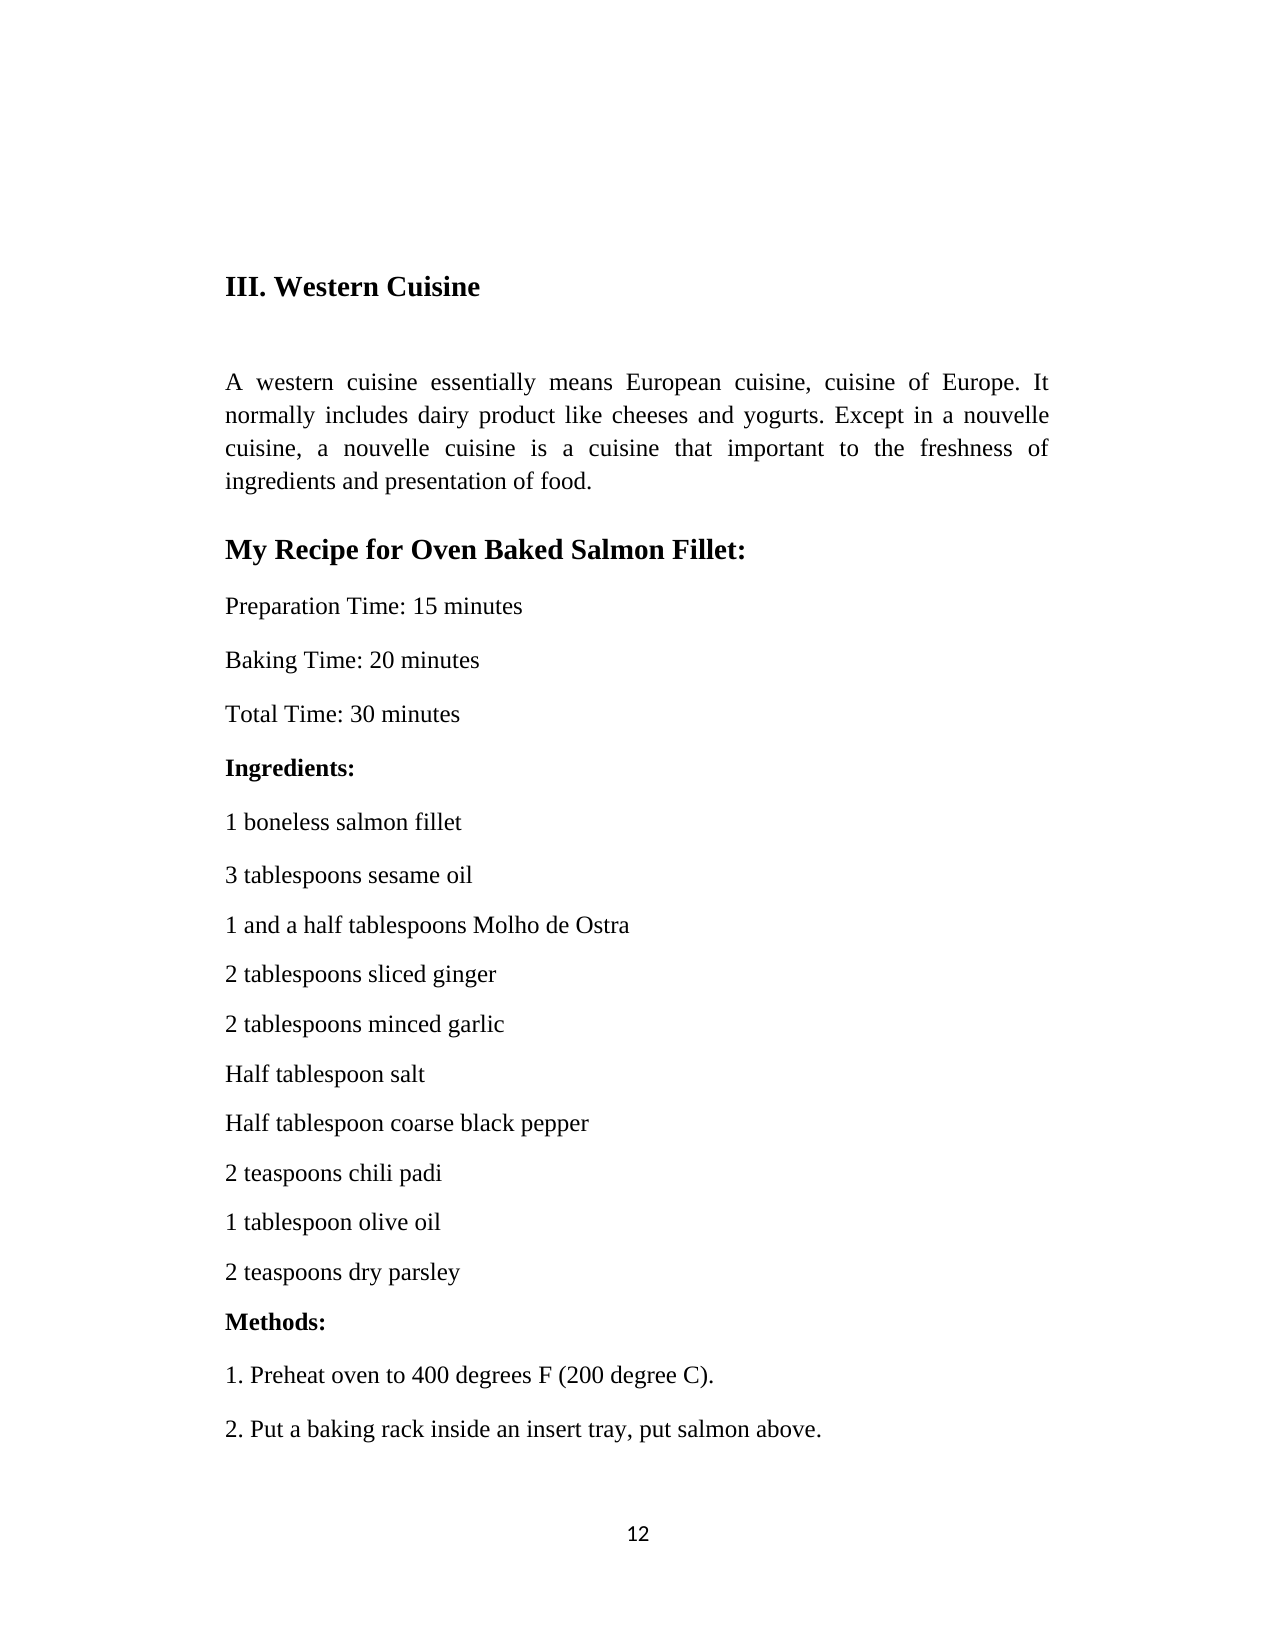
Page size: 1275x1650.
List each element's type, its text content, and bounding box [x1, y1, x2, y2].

text 2 tablespoons sliced ginger [225, 959, 1050, 988]
text 1. Preheat oven to 400 degrees F (200 degree C). [225, 1361, 1050, 1389]
text 2. Put a baking rack inside an insert tray, put salmon above. [225, 1414, 1050, 1443]
text Baking Time: 20 minutes [225, 645, 1050, 674]
text My Recipe for Oven Baked Salmon Fillet: [225, 532, 1050, 565]
text Preparation Time: 15 minutes [225, 591, 1050, 620]
text 1 and a half tablespoons Molho de Ostra [225, 910, 1050, 939]
text A western cuisine essentially means European cuisine, cuisine of Europe. It normally includes dairy product like cheeses and yogurts. Except in a nouvelle cuisine, a nouvelle cuisine is a cuisine that important to the freshness of ingredients and presentation of food. [225, 367, 1050, 494]
text 3 tablespoons sesame oil [225, 860, 1050, 889]
text III. Western Cuisine [225, 269, 1050, 302]
text Half tablespoon salt [225, 1059, 1050, 1087]
text 1 boneless salmon fillet [225, 807, 1050, 835]
text Total Time: 30 minutes [225, 699, 1050, 728]
text Ingredients: [225, 753, 1050, 781]
text 2 teaspoons dry parsley [225, 1257, 1050, 1286]
text 2 tablespoons minced garlic [225, 1009, 1050, 1038]
text Half tablespoon coarse black pepper [225, 1108, 1050, 1137]
text 2 teaspoons chili padi [225, 1158, 1050, 1187]
text Methods: [225, 1307, 1050, 1335]
text 1 tablespoon olive oil [225, 1207, 1050, 1236]
